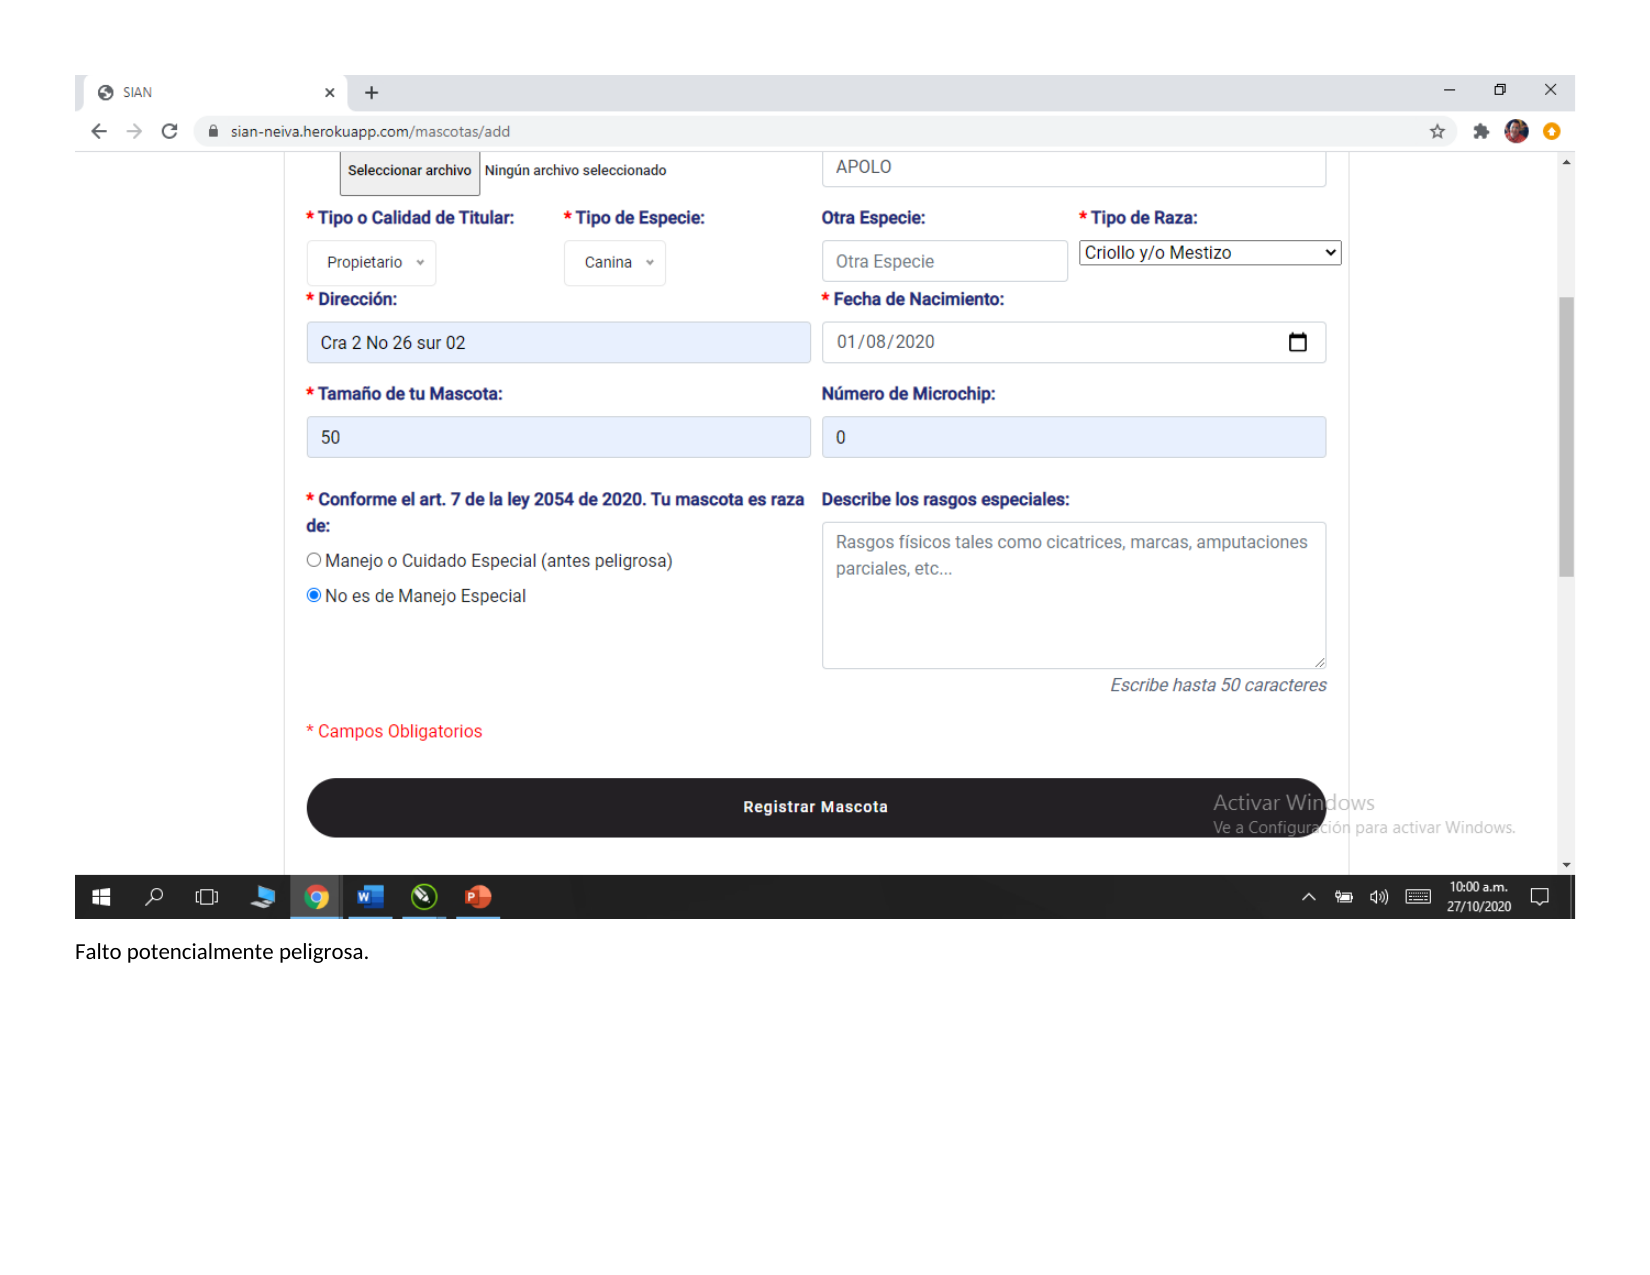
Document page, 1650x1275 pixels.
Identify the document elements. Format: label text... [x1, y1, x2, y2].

picture [75, 75, 1575, 919]
text Falto potencialmente peligrosa. [75, 937, 1575, 965]
